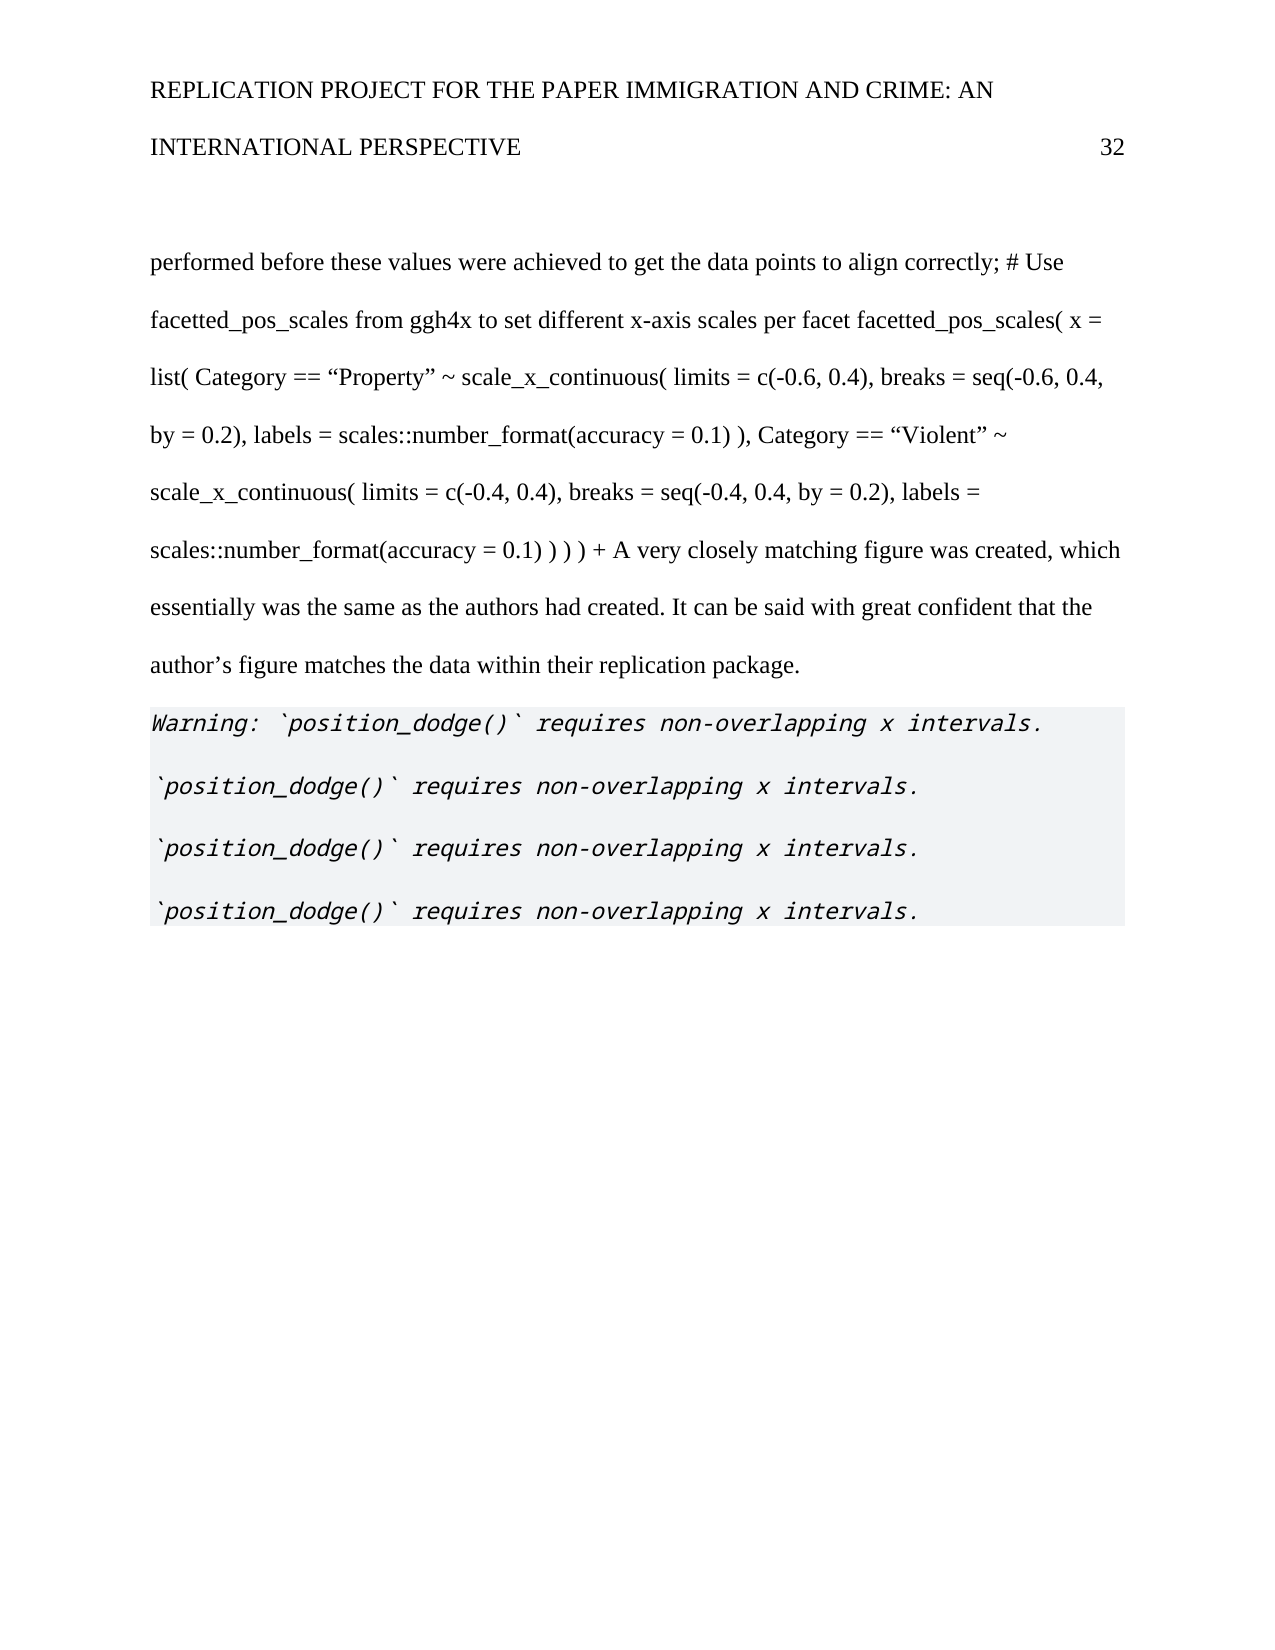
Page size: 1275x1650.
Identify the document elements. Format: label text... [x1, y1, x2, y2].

text Warning: `position_dodge()` requires non-overlapping x intervals. `position_dodge()` requires non-overlapping x intervals. `position_dodge()` requires non-overlapping x intervals. `position_dodge()` requires non-overlapping x intervals. [150, 707, 1125, 926]
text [150, 247, 1125, 679]
